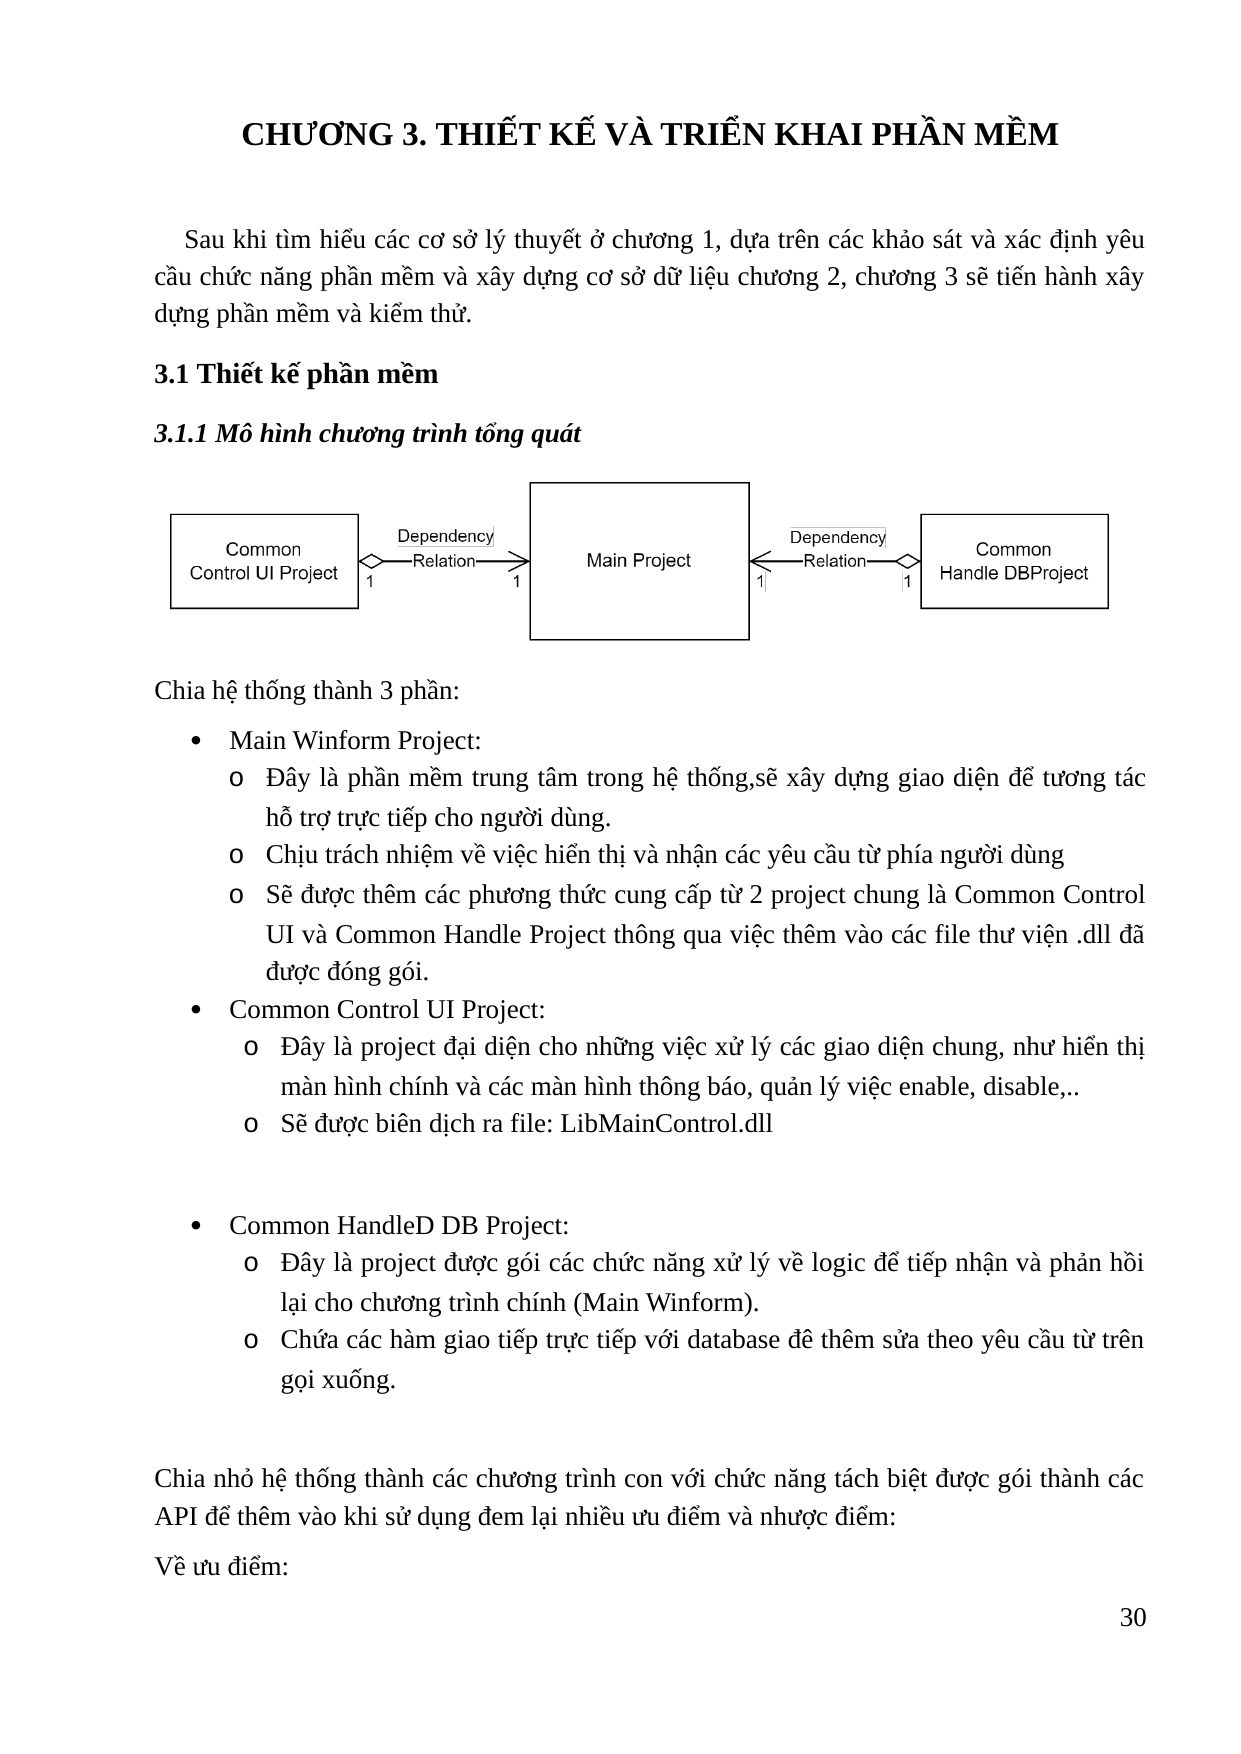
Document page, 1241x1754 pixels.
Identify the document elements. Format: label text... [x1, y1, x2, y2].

list Sẽ được biên dịch ra file: LibMainControl.dll [243, 1107, 1146, 1140]
list Đây là project được gói các chức năng xử lý về logic để tiếp nhận và phản hồi lại cho chương trình chính (Main Winform). [243, 1247, 1146, 1317]
list Chịu trách nhiệm về việc hiển thị và nhận các yêu cầu từ phía người dùng [228, 838, 1146, 872]
list Common HandleD DB Project: [192, 1209, 1146, 1240]
list Main Winform Project: [192, 724, 1146, 755]
text Sau khi tìm hiểu các cơ sở lý thuyết ở chương 1, dựa trên các khảo sát và xác định yêu cầu chức năng phần mềm và xây dựng cơ sở dữ liệu chương 2, chương 3 sẽ tiến hành xây dựng phần mềm và kiểm thử. [154, 223, 1146, 329]
list Common Control UI Project: [192, 993, 1146, 1024]
subtitle THIẾT KẾ VÀ TRIỂN KHAI PHẦN MỀM [154, 114, 1146, 153]
subtitle Mô hình chương trình tổng quát [154, 417, 1146, 448]
subtitle Thiết kế phần mềm [154, 356, 1146, 389]
list Đây là project đại diện cho những việc xử lý các giao diện chung, như hiển thị màn hình chính và các màn hình thông báo, quản lý việc enable, disable,.. [243, 1030, 1146, 1101]
list Đây là phần mềm trung tâm trong hệ thống,sẽ xây dựng giao diện để tương tác hỗ trợ trực tiếp cho người dùng. [228, 762, 1146, 832]
text Chia nhỏ hệ thống thành các chương trình con với chức năng tách biệt được gói thành các API để thêm vào khi sử dụng đem lại nhiều ưu điểm và nhược điểm: [154, 1463, 1146, 1531]
list Sẽ được thêm các phương thức cung cấp từ 2 project chung là Common Control UI và Common Handle Project thông qua việc thêm vào các file thư viện .dll đã được đóng gói. [228, 878, 1146, 987]
list Chứa các hàm giao tiếp trực tiếp với database đê thêm sửa theo yêu cầu từ trên gọi xuống. [243, 1323, 1146, 1394]
text Về ưu điểm: [154, 1550, 1146, 1581]
picture [154, 466, 1126, 656]
text Chia hệ thống thành 3 phần: [154, 674, 1146, 706]
